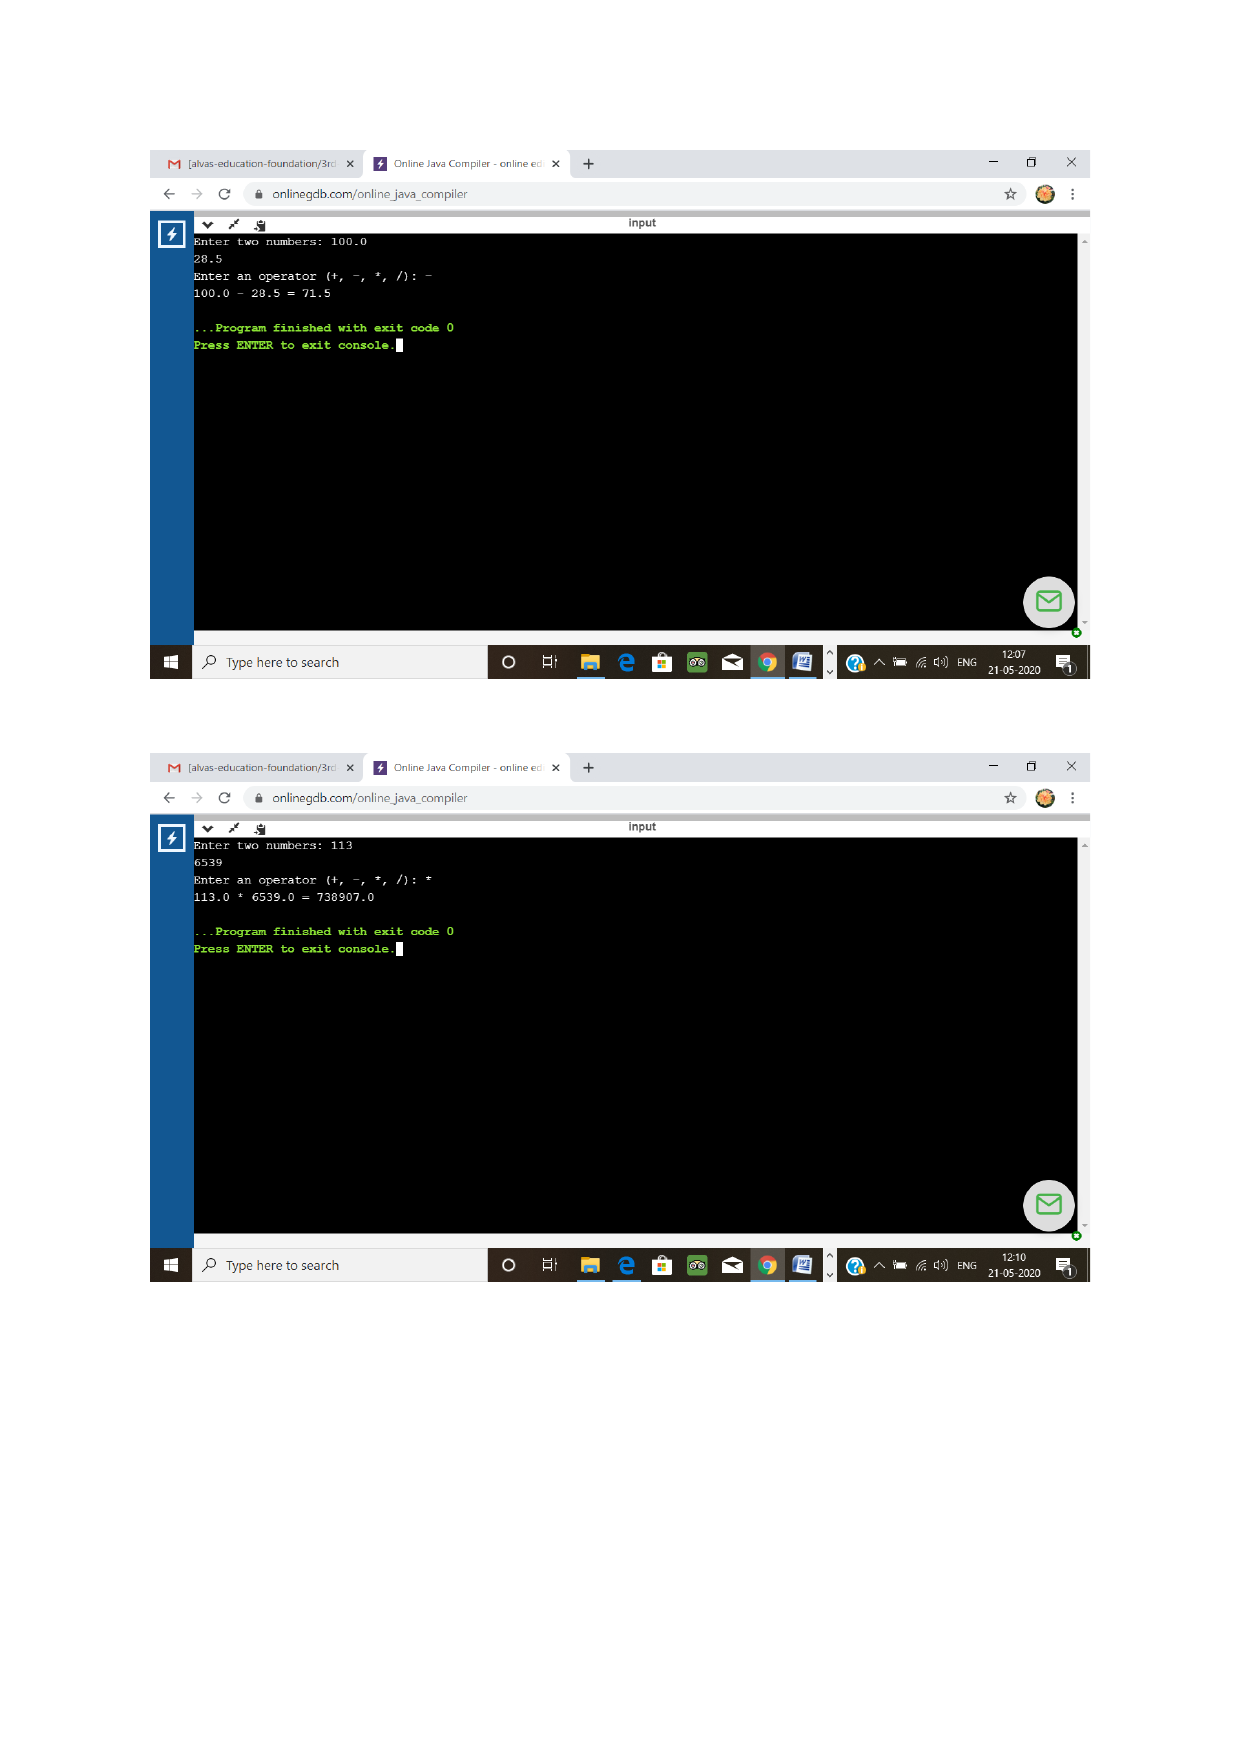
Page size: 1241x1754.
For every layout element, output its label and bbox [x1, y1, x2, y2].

picture [150, 150, 1091, 679]
picture [150, 753, 1091, 1282]
